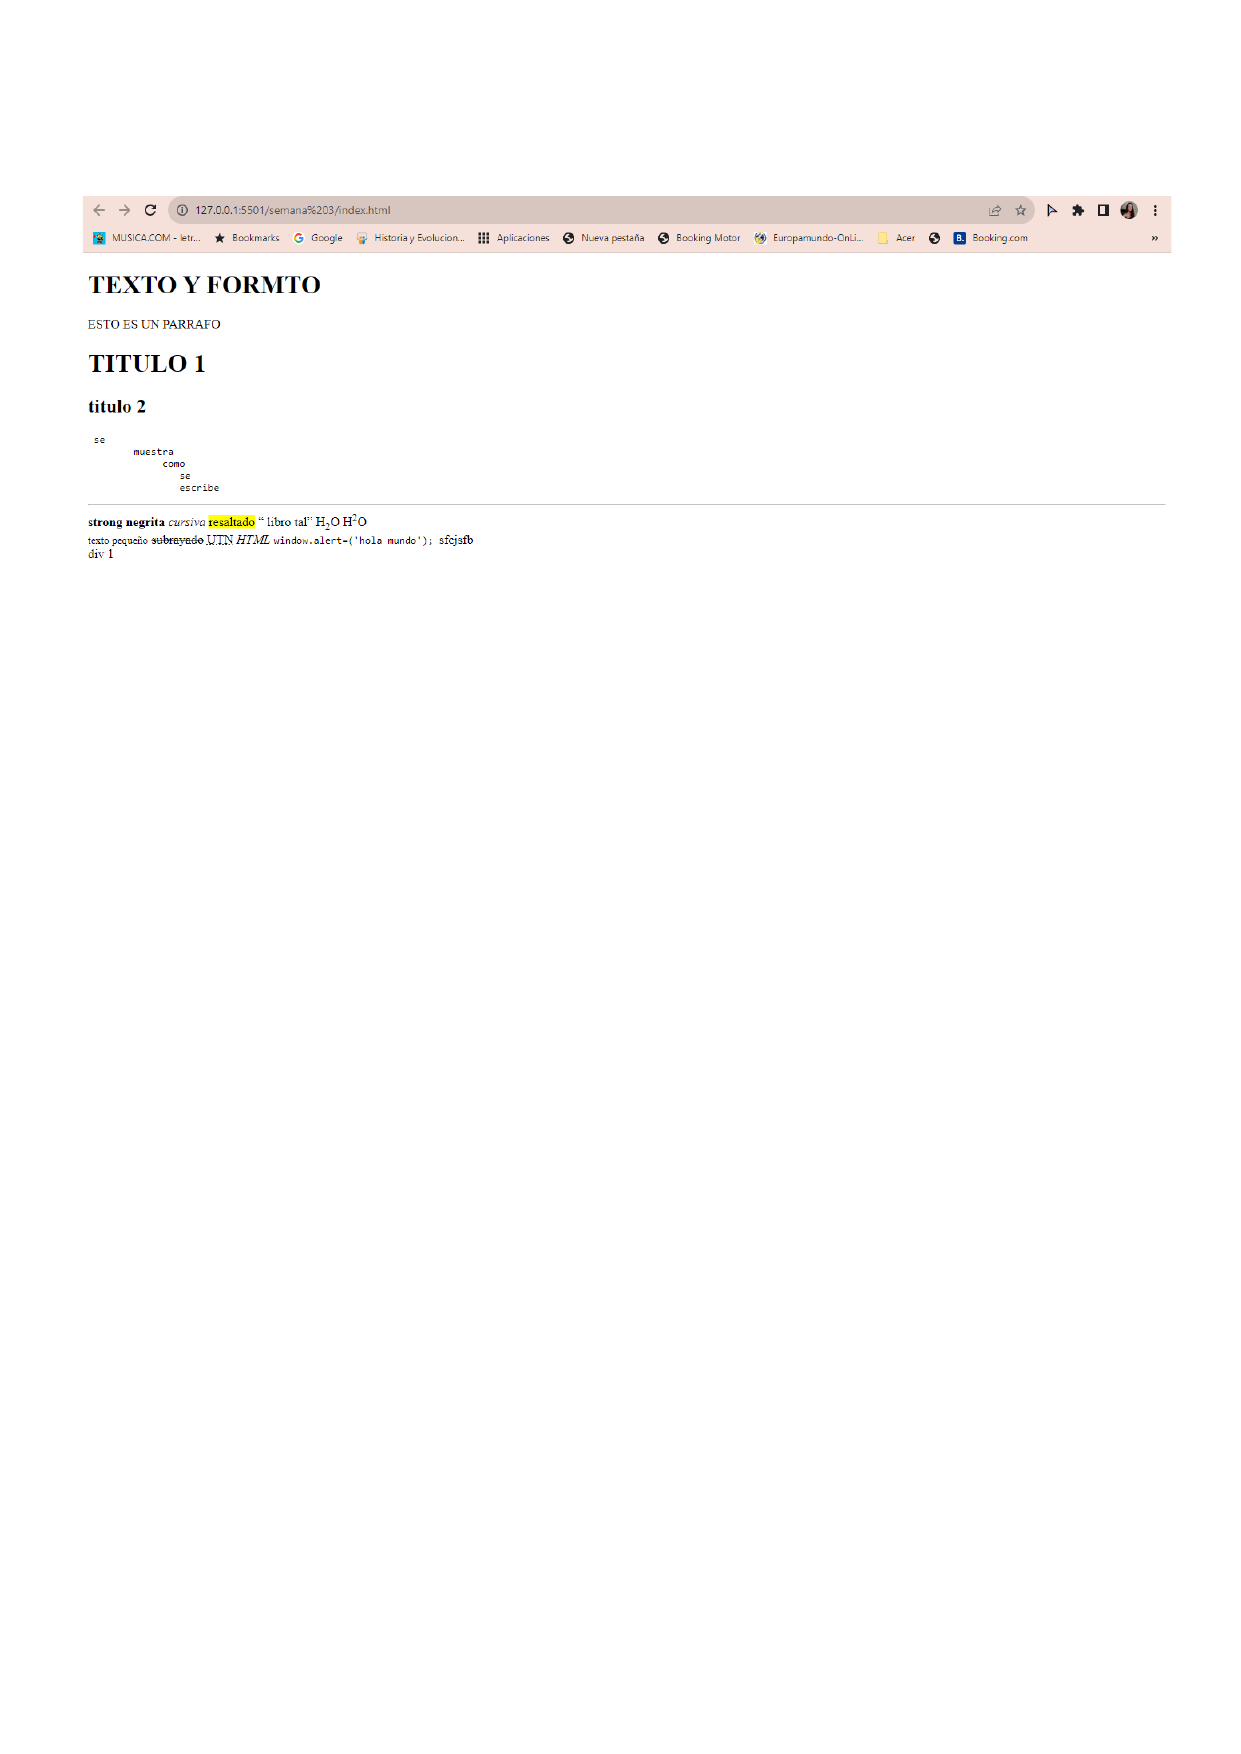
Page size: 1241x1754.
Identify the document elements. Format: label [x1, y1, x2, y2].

picture [82, 196, 1172, 593]
